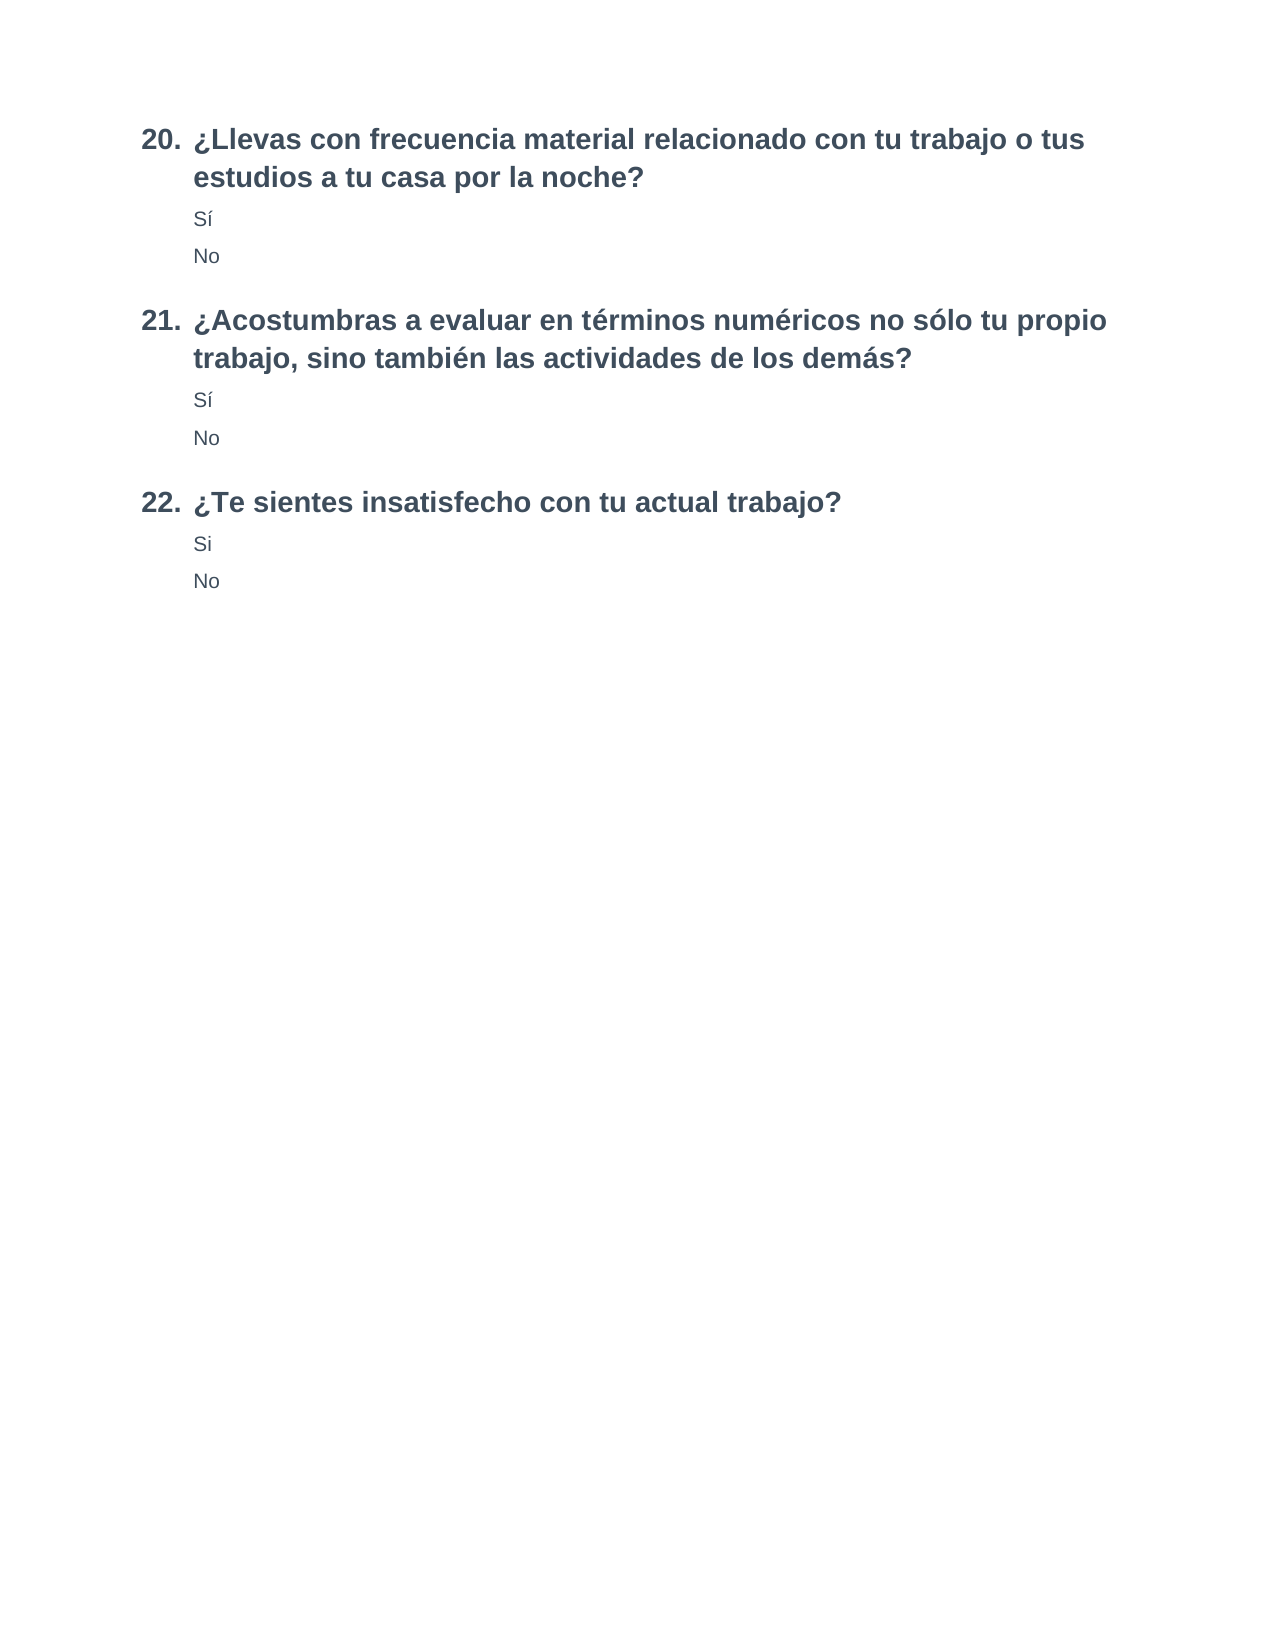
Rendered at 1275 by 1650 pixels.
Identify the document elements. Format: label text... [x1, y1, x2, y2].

text 21. ¿Acostumbras a evaluar en términos numéricos no sólo tu propio trabajo, sino también las actividades de los demás? Sí No [118, 299, 1157, 449]
text 20. ¿Llevas con frecuencia material relacionado con tu trabajo o tus estudios a tu casa por la noche? Sí No [118, 118, 1157, 268]
text 22. ¿Te sientes insatisfecho con tu actual trabajo? Si No [118, 481, 1157, 668]
